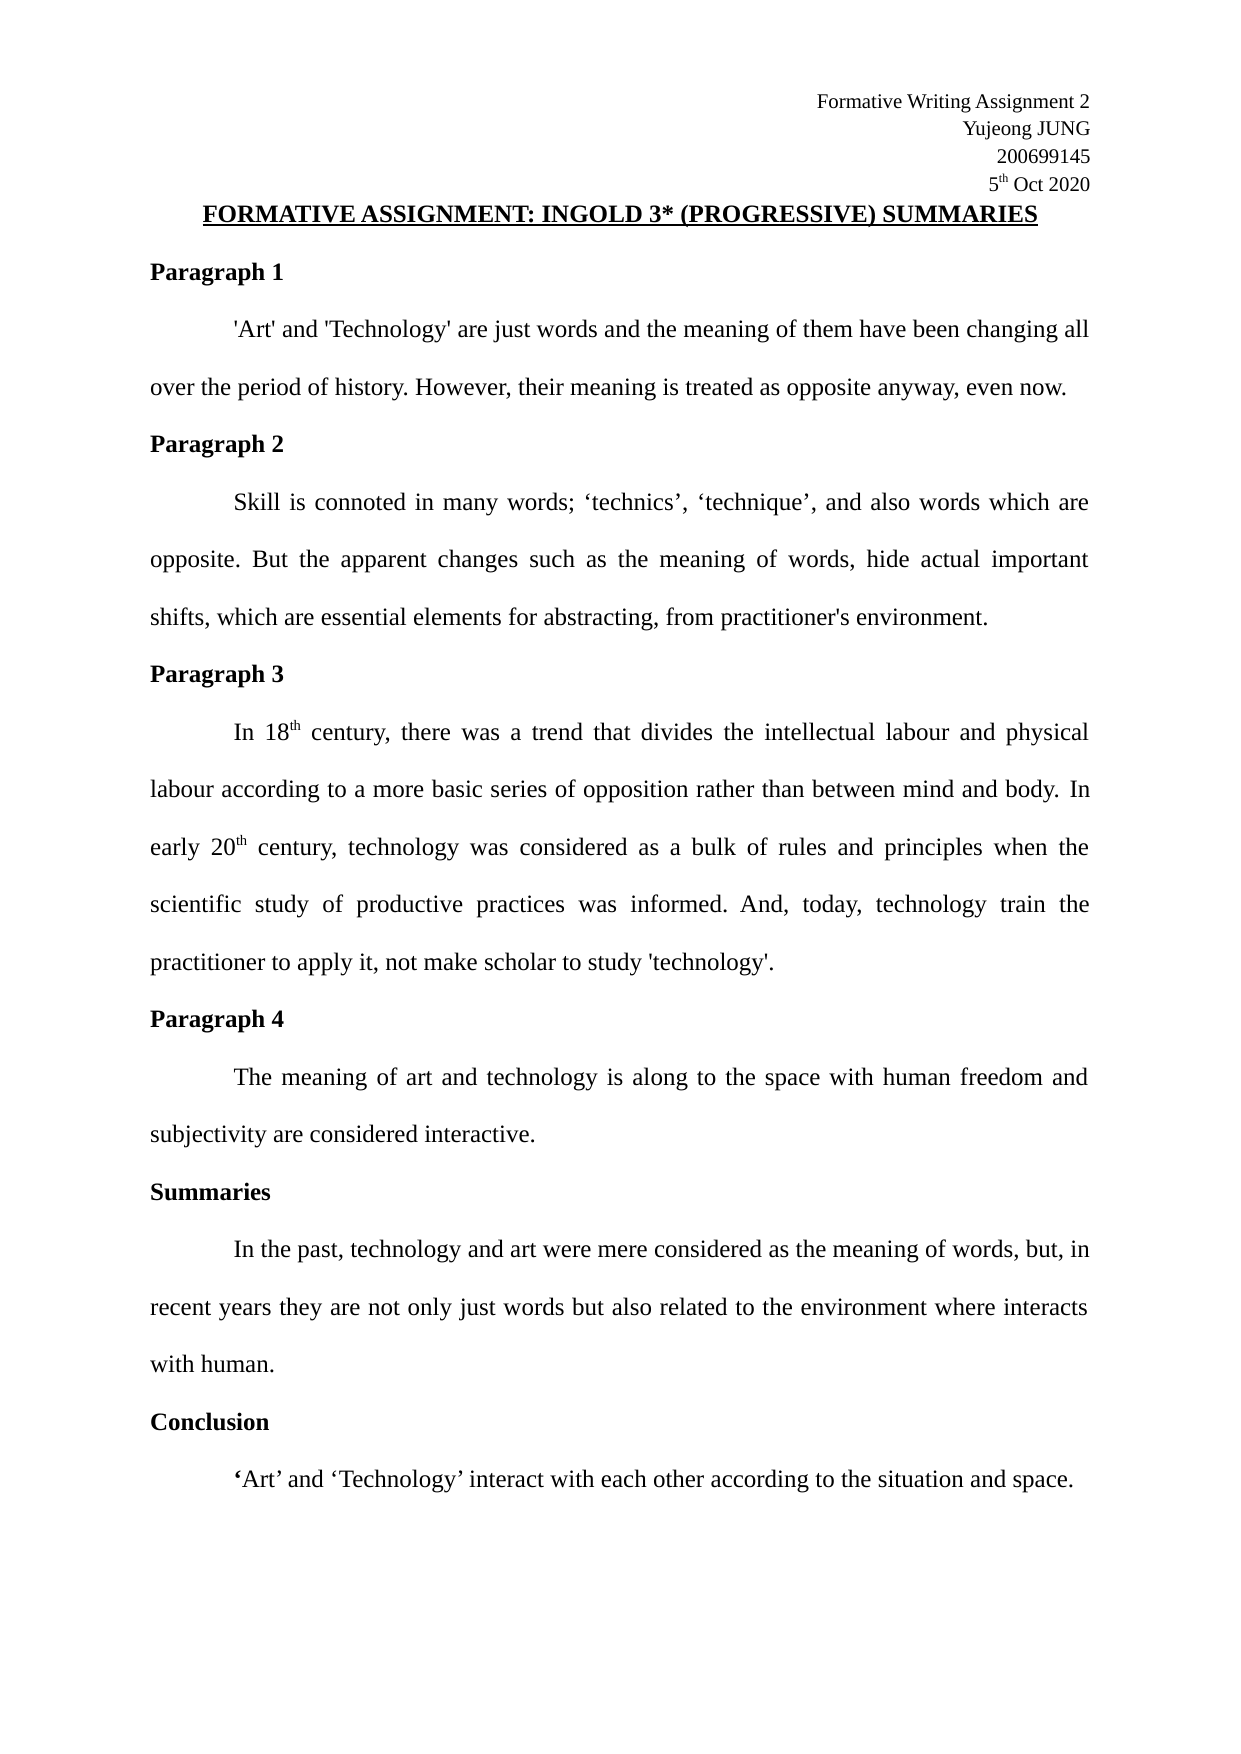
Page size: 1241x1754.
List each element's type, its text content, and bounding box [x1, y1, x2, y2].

text Paragraph 1 [150, 257, 1090, 285]
text Paragraph 3 [150, 659, 1090, 688]
text FORMATIVE ASSIGNMENT: INGOLD 3* (PROGRESSIVE) SUMMARIES [150, 199, 1090, 228]
text The meaning of art and technology is along to the space with human freedom and subjectivity are considered interactive. [150, 1062, 1090, 1148]
text Summaries [150, 1177, 1090, 1205]
text Paragraph 4 [150, 1004, 1090, 1033]
text Conclusion [150, 1407, 1090, 1435]
text 'Art' and 'Technology' are just words and the meaning of them have been changing all over the period of history. However, their meaning is treated as opposite anyway, even now. [150, 314, 1090, 400]
text ‘Art’ and ‘Technology’ interact with each other according to the situation and space. [150, 1464, 1090, 1493]
text Paragraph 2 [150, 429, 1090, 458]
text In 18th century, there was a trend that divides the intellectual labour and physical labour according to a more basic series of opposition rather than between mind and body. In early 20th century, technology was considered as a bulk of rules and principles when the scientific study of productive practices was informed. And, today, technology train the practitioner to apply it, not make scholar to study 'technology'. [150, 717, 1090, 975]
text Skill is connoted in many words; ‘technics’, ‘technique’, and also words which are opposite. But the apparent changes such as the meaning of words, hide actual important shifts, which are essential elements for abstracting, from practitioner's environment. [150, 487, 1090, 630]
text In the past, technology and art were mere considered as the meaning of words, but, in recent years they are not only just words but also related to the environment where interacts with human. [150, 1234, 1090, 1378]
